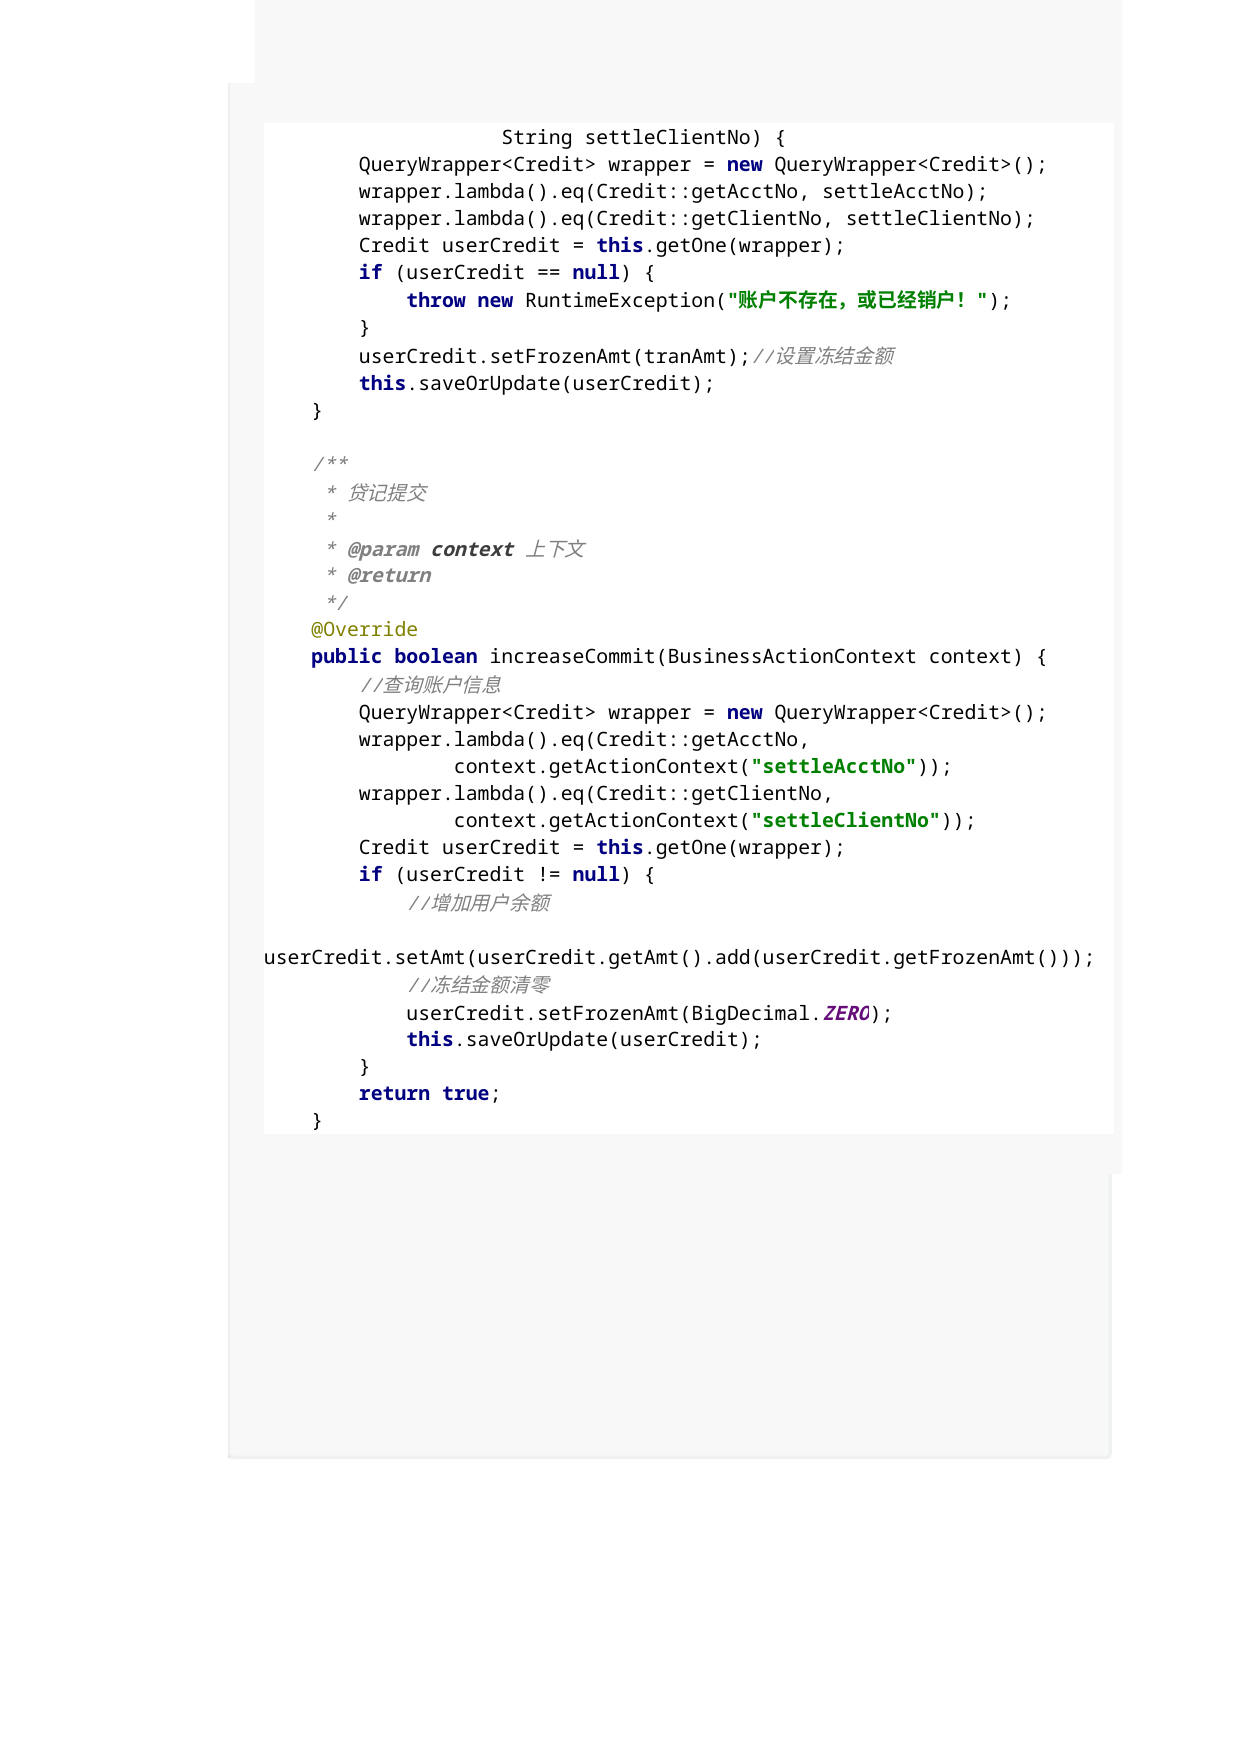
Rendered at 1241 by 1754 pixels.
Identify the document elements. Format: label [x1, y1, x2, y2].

picture [227, 83, 1112, 1459]
